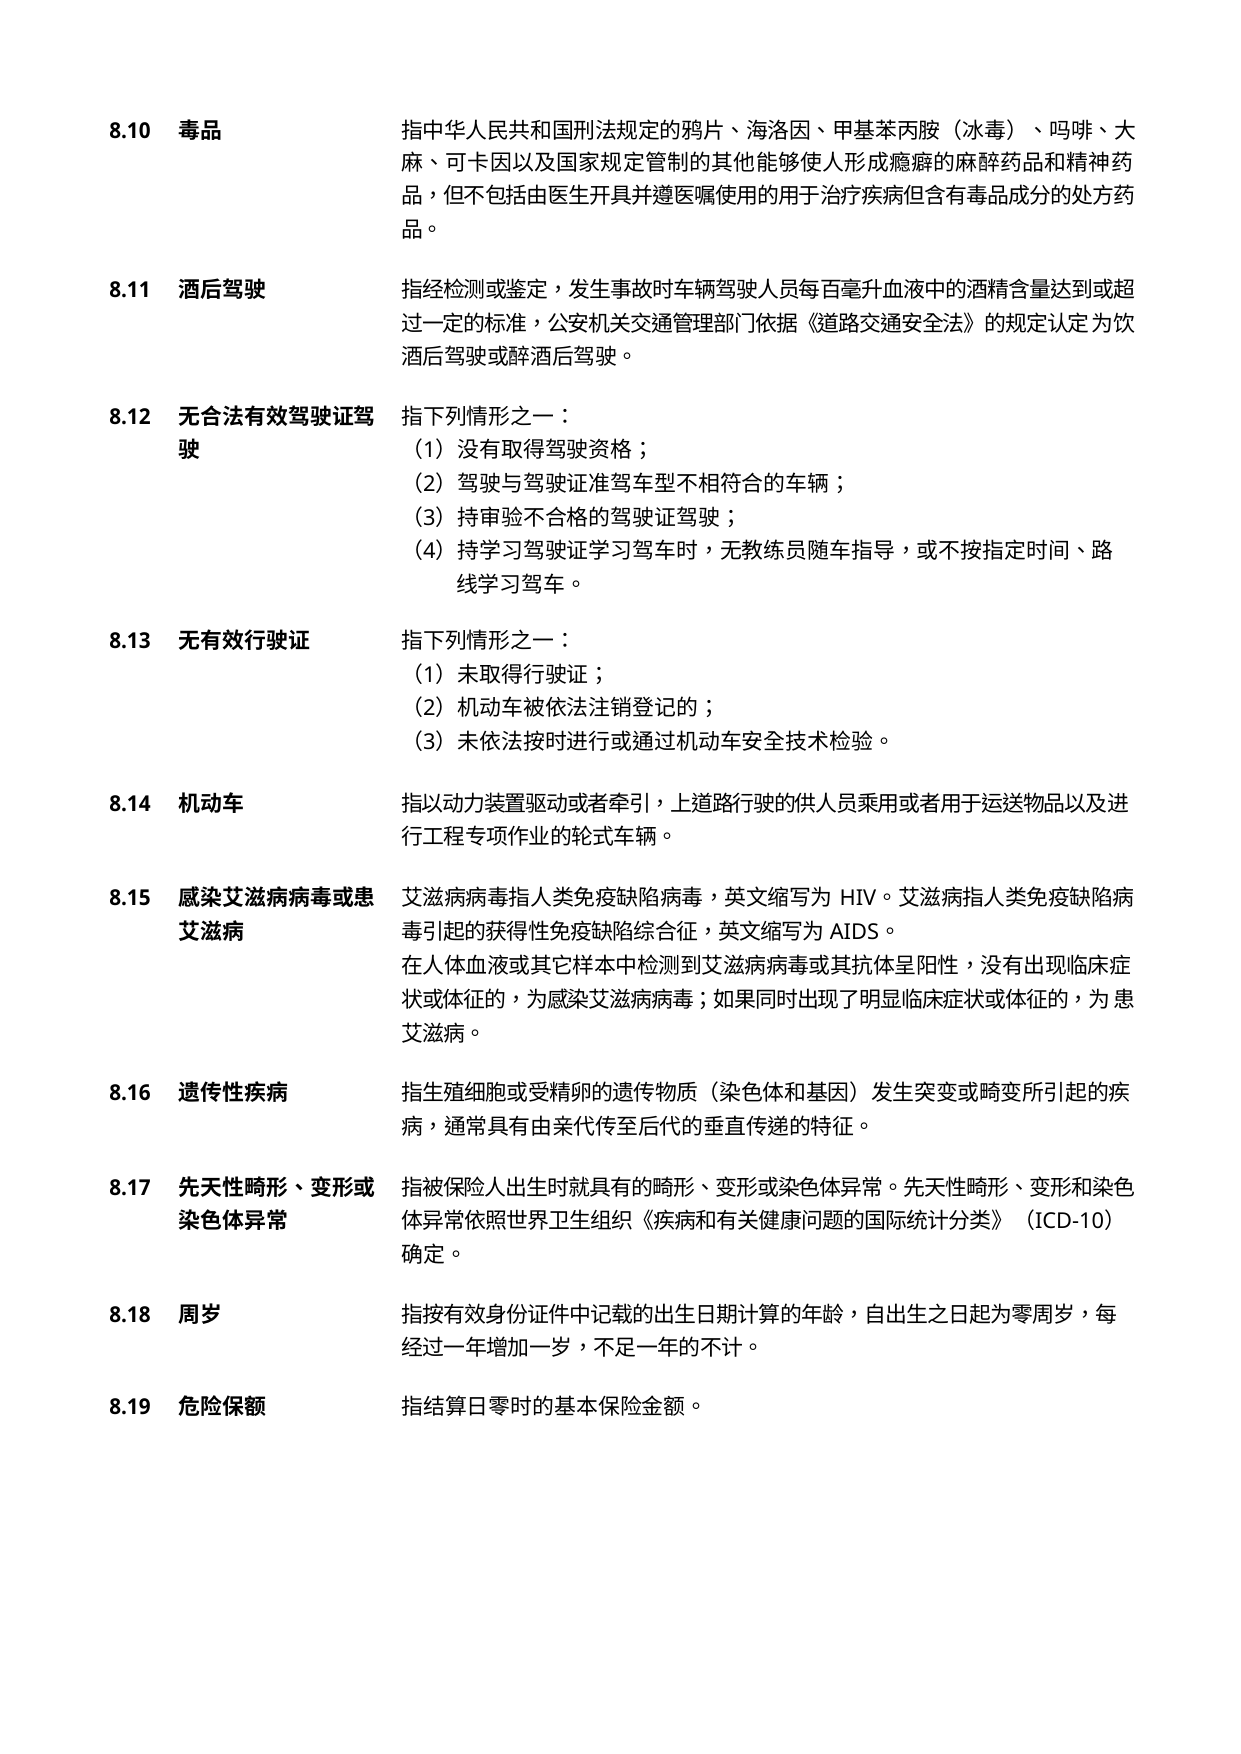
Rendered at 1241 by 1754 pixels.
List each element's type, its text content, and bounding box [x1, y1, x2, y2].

table_cell 指下列情形之一： （1）没有取得驾驶资格； （2）驾驶与驾驶证准驾车型不相符合的车辆； （3）持审验不合格的驾驶证驾驶； （4）持学习驾驶证学习驾车时，无教练员随车指导，或不按指定时间、路线学习驾车。 [390, 388, 1166, 612]
table_cell 无合法有效驾驶证驾驶 [165, 388, 390, 612]
table_cell 感染艾滋病病毒或患艾滋病 [165, 869, 390, 1062]
table_cell 指经检测或鉴定，发生事故时车辆驾驶人员每百毫升血液中的酒精含量达到或超过一定的标准，公安机关交通管理部门依据《道路交通安全法》的规定认定为饮酒后驾驶或醉酒后驾驶。 [390, 260, 1166, 387]
table_cell 机动车 [165, 773, 390, 869]
table_cell 指被保险人出生时就具有的畸形、变形或染色体异常。先天性畸形、变形和染色体异常依照世界卫生组织《疾病和有关健康问题的国际统计分类》（ICD-10） 确定。 [390, 1158, 1166, 1285]
table_cell 酒后驾驶 [165, 260, 390, 387]
table_cell 周岁 [165, 1285, 390, 1380]
table_cell 8.18 [85, 1285, 164, 1380]
table_cell 8.19 [85, 1380, 164, 1422]
table_cell 8.13 [85, 612, 164, 773]
table_cell 8.11 [85, 260, 164, 387]
table_cell 8.12 [85, 388, 164, 612]
table_cell 艾滋病病毒指人类免疫缺陷病毒，英文缩写为 HIV。艾滋病指人类免疫缺陷病毒引起的获得性免疫缺陷综合征，英文缩写为 AIDS。 在人体血液或其它样本中检测到艾滋病病毒或其抗体呈阳性，没有出现临床症状或体征的，为感染艾滋病病毒；如果同时出现了明显临床症状或体征的，为患艾滋病。 [390, 869, 1166, 1062]
table_cell 8.17 [85, 1158, 164, 1285]
table_cell 8.14 [85, 773, 164, 869]
table_cell 无有效行驶证 [165, 612, 390, 773]
table_cell 8.16 [85, 1062, 164, 1158]
table_header 指中华人民共和国刑法规定的鸦片、海洛因、甲基苯丙胺（冰毒）、吗啡、大 麻、可卡因以及国家规定管制的其他能够使人形成瘾癖的麻醉药品和精神药品，但不包括由医生开具并遵医嘱使用的用于治疗疾病但含有毒品成分的处方药品。 [390, 121, 1166, 260]
table_cell 8.15 [85, 869, 164, 1062]
table_cell 危险保额 [165, 1380, 390, 1422]
table_cell 先天性畸形、变形或染色体异常 [165, 1158, 390, 1285]
table_cell 指生殖细胞或受精卵的遗传物质（染色体和基因）发生突变或畸变所引起的疾病，通常具有由亲代传至后代的垂直传递的特征。 [390, 1062, 1166, 1158]
table_cell 遗传性疾病 [165, 1062, 390, 1158]
table_cell 指按有效身份证件中记载的出生日期计算的年龄，自出生之日起为零周岁，每经过一年增加一岁，不足一年的不计。 [390, 1285, 1166, 1380]
table_header 8.10 [85, 121, 164, 260]
table_cell 指以动力装置驱动或者牵引，上道路行驶的供人员乘用或者用于运送物品以及进行工程专项作业的轮式车辆。 [390, 773, 1166, 869]
table_cell 指下列情形之一： （1）未取得行驶证； （2）机动车被依法注销登记的； （3）未依法按时进行或通过机动车安全技术检验。 [390, 612, 1166, 773]
table_header 毒品 [165, 121, 390, 260]
table_cell 指结算日零时的基本保险金额。 [390, 1380, 1166, 1422]
